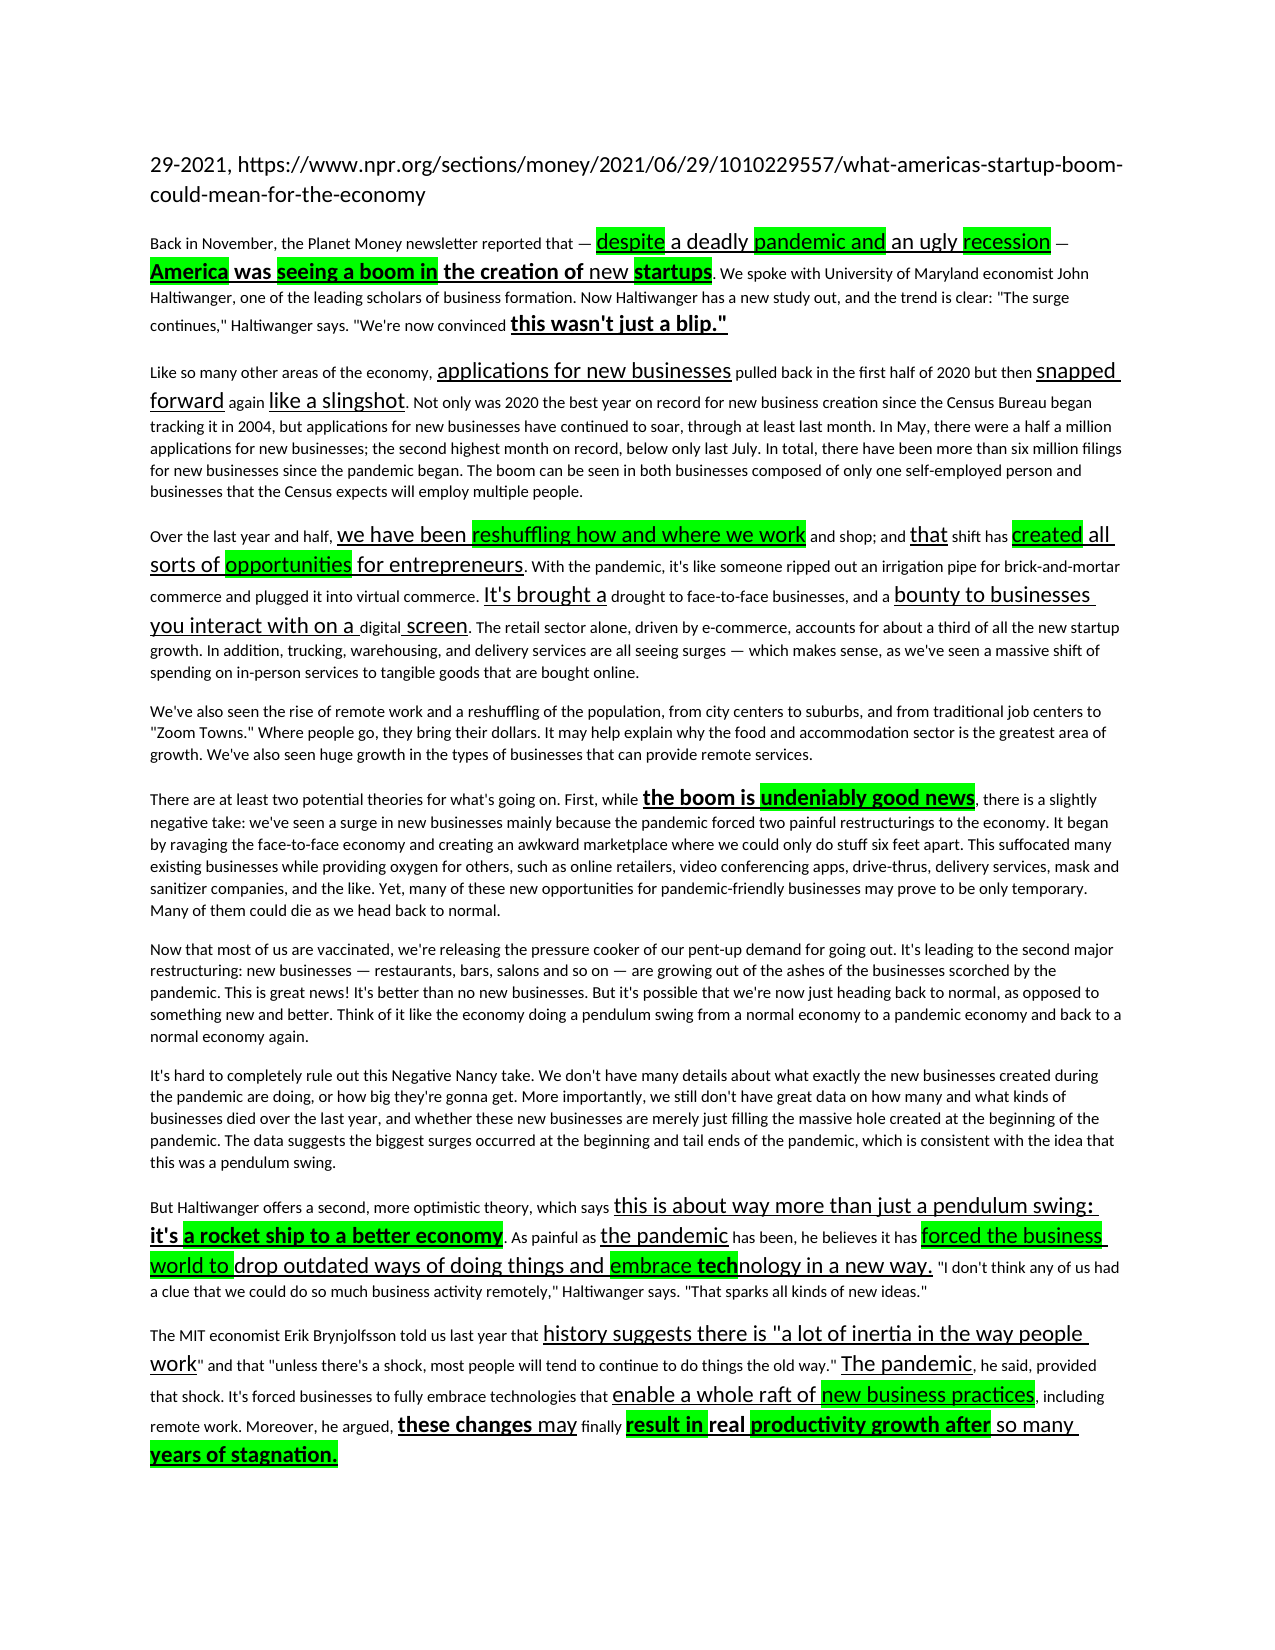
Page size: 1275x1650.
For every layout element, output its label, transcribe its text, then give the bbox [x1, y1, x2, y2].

text Now that most of us are vaccinated, we're releasing the pressure cooker of our pent-up demand for going out. It's leading to the second major restructuring: new businesses — restaurants, bars, salons and so on — are growing out of the ashes of the businesses scorched by the pandemic. This is great news! It's better than no new businesses. But it's possible that we're now just heading back to normal, as opposed to something new and better. Think of it like the economy doing a pendulum swing from a normal economy to a pandemic economy and back to a normal economy again. [150, 939, 1125, 1047]
text The MIT economist Erik Brynjolfsson told us last year that history suggests there is "a lot of inertia in the way people work" and that "unless there's a shock, most people will tend to continue to do things the old way." The pandemic, he said, provided that shock. It's forced businesses to fully embrace technologies that enable a whole raft of new business practices, including remote work. Moreover, he argued, these changes may finally result in real productivity growth after so many years of stagnation. [150, 1319, 1125, 1468]
text We've also seen the rise of remote work and a reshuffling of the population, from city centers to suburbs, and from traditional job centers to "Zoom Towns." Where people go, they bring their dollars. It may help explain why the food and accommodation sector is the greatest area of growth. We've also seen huge growth in the types of businesses that can provide remote services. [150, 701, 1125, 765]
text But Haltiwanger offers a second, more optimistic theory, which says this is about way more than just a pendulum swing: it's a rocket ship to a better economy. As painful as the pandemic has been, he believes it has forced the business world to drop outdated ways of doing things and embrace technology in a new way. "I don't think any of us had a clue that we could do so much business activity remotely," Haltiwanger says. "That sparks all kinds of new ideas." [150, 1191, 1125, 1301]
text It's hard to completely rule out this Negative Nancy take. We don't have many details about what exactly the new businesses created during the pandemic are doing, or how big they're gonna get. More importantly, we still don't have great data on how many and what kinds of businesses died over the last year, and whether these new businesses are merely just filling the massive hole created at the beginning of the pandemic. The data suggests the biggest surges occurred at the beginning and tail ends of the pandemic, which is consistent with the idea that this was a pendulum swing. [150, 1065, 1125, 1173]
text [150, 150, 1125, 208]
text Over the last year and half, we have been reshuffling how and where we work and shop; and that shift has created all sorts of opportunities for entrepreneurs. With the pandemic, it's like someone ripped out an irrigation pipe for brick-and-mortar commerce and plugged it into virtual commerce. It's brought a drought to face-to-face businesses, and a bounty to businesses you interact with on a digital screen. The retail sector alone, driven by e-commerce, accounts for about a third of all the new startup growth. In addition, trucking, warehousing, and delivery services are all seeing surges — which makes sense, as we've seen a massive shift of spending on in-person services to tangible goods that are bought online. [150, 520, 1125, 683]
text There are at least two potential theories for what's going on. First, while the boom is undeniably good news, there is a slightly negative take: we've seen a surge in new businesses mainly because the pandemic forced two painful restructurings to the economy. It began by ravaging the face-to-face economy and creating an awkward marketplace where we could only do stuff six feet apart. This suffocated many existing businesses while providing oxygen for others, such as online retailers, video conferencing apps, drive-thrus, delivery services, mask and sanitizer companies, and the like. Yet, many of these new opportunities for pandemic-friendly businesses may prove to be only temporary. Many of them could die as we head back to normal. [150, 783, 1125, 921]
text Like so many other areas of the economy, applications for new businesses pulled back in the first half of 2020 but then snapped forward again like a slingshot. Not only was 2020 the best year on record for new business creation since the Census Bureau began tracking it in 2004, but applications for new businesses have continued to soar, through at least last month. In May, there were a half a million applications for new businesses; the second highest month on record, below only last July. In total, there have been more than six million filings for new businesses since the pandemic began. The boom can be seen in both businesses composed of only one self-employed person and businesses that the Census expects will employ multiple people. [150, 356, 1125, 502]
text Back in November, the Planet Money newsletter reported that — despite a deadly pandemic and an ugly recession — America was seeing a boom in the creation of new startups. We spoke with University of Maryland economist John Haltiwanger, one of the leading scholars of business formation. Now Haltiwanger has a new study out, and the trend is clear: "The surge continues," Haltiwanger says. "We're now convinced this wasn't just a blip." [150, 227, 1125, 337]
